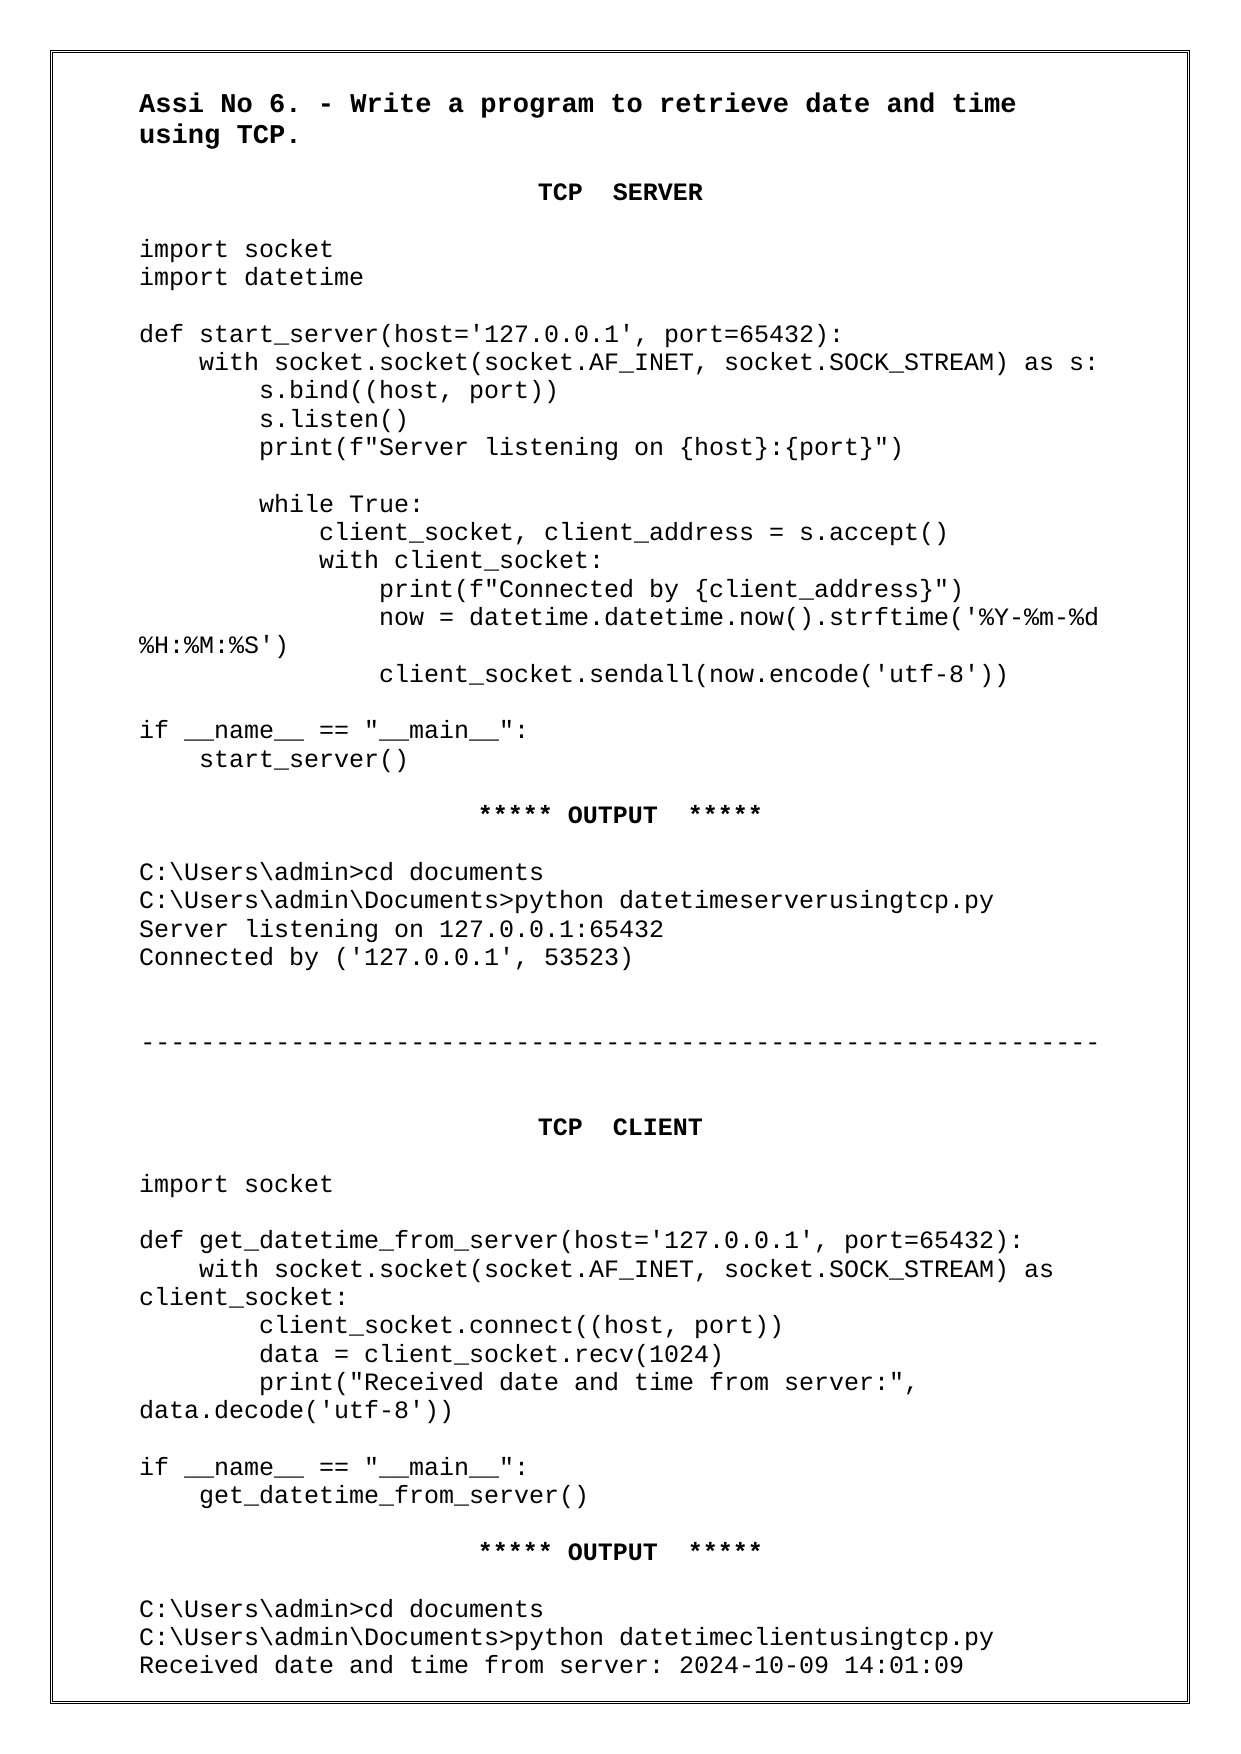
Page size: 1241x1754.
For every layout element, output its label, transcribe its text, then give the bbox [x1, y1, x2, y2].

text if __name__ == "__main__": [139, 718, 1101, 746]
text TCP CLIENT [139, 1114, 1101, 1143]
text s.listen() [139, 406, 1101, 434]
text print("Received date and time from server:", data.decode('utf-8')) [139, 1369, 1101, 1426]
text client_socket.connect((host, port)) [139, 1313, 1101, 1341]
text with socket.socket(socket.AF_INET, socket.SOCK_STREAM) as s: [139, 349, 1101, 378]
text start_server() [139, 746, 1101, 774]
text C:\Users\admin\Documents>python datetimeclientusingtcp.py [139, 1624, 1101, 1653]
text C:\Users\admin\Documents>python datetimeserverusingtcp.py [139, 888, 1101, 916]
text ***** OUTPUT ***** [139, 1539, 1101, 1568]
text get_datetime_from_server() [139, 1483, 1101, 1511]
text now = datetime.datetime.now().strftime('%Y-%m-%d %H:%M:%S') [139, 604, 1101, 661]
text client_socket, client_address = s.accept() [139, 519, 1101, 548]
text import socket [139, 236, 1101, 264]
text def get_datetime_from_server(host='127.0.0.1', port=65432): [139, 1228, 1101, 1256]
text import datetime [139, 264, 1101, 293]
text C:\Users\admin>cd documents [139, 859, 1101, 888]
text Assi No 6. - Write a program to retrieve date and time using TCP. [139, 90, 1101, 151]
text Received date and time from server: 2024-10-09 14:01:09 [139, 1653, 1101, 1681]
text print(f"Server listening on {host}:{port}") [139, 434, 1101, 463]
text C:\Users\admin>cd documents [139, 1596, 1101, 1624]
text if __name__ == "__main__": [139, 1454, 1101, 1483]
text s.bind((host, port)) [139, 378, 1101, 406]
text while True: [139, 491, 1101, 519]
text ---------------------------------------------------------------- [139, 1029, 1101, 1058]
text data = client_socket.recv(1024) [139, 1341, 1101, 1369]
text def start_server(host='127.0.0.1', port=65432): [139, 321, 1101, 349]
text Server listening on 127.0.0.1:65432 [139, 916, 1101, 944]
text with socket.socket(socket.AF_INET, socket.SOCK_STREAM) as client_socket: [139, 1256, 1101, 1313]
text ***** OUTPUT ***** [139, 803, 1101, 831]
text Connected by ('127.0.0.1', 53523) [139, 944, 1101, 973]
text with client_socket: [139, 548, 1101, 576]
text print(f"Connected by {client_address}") [139, 576, 1101, 604]
text TCP SERVER [139, 179, 1101, 208]
text client_socket.sendall(now.encode('utf-8')) [139, 661, 1101, 689]
text import socket [139, 1171, 1101, 1199]
